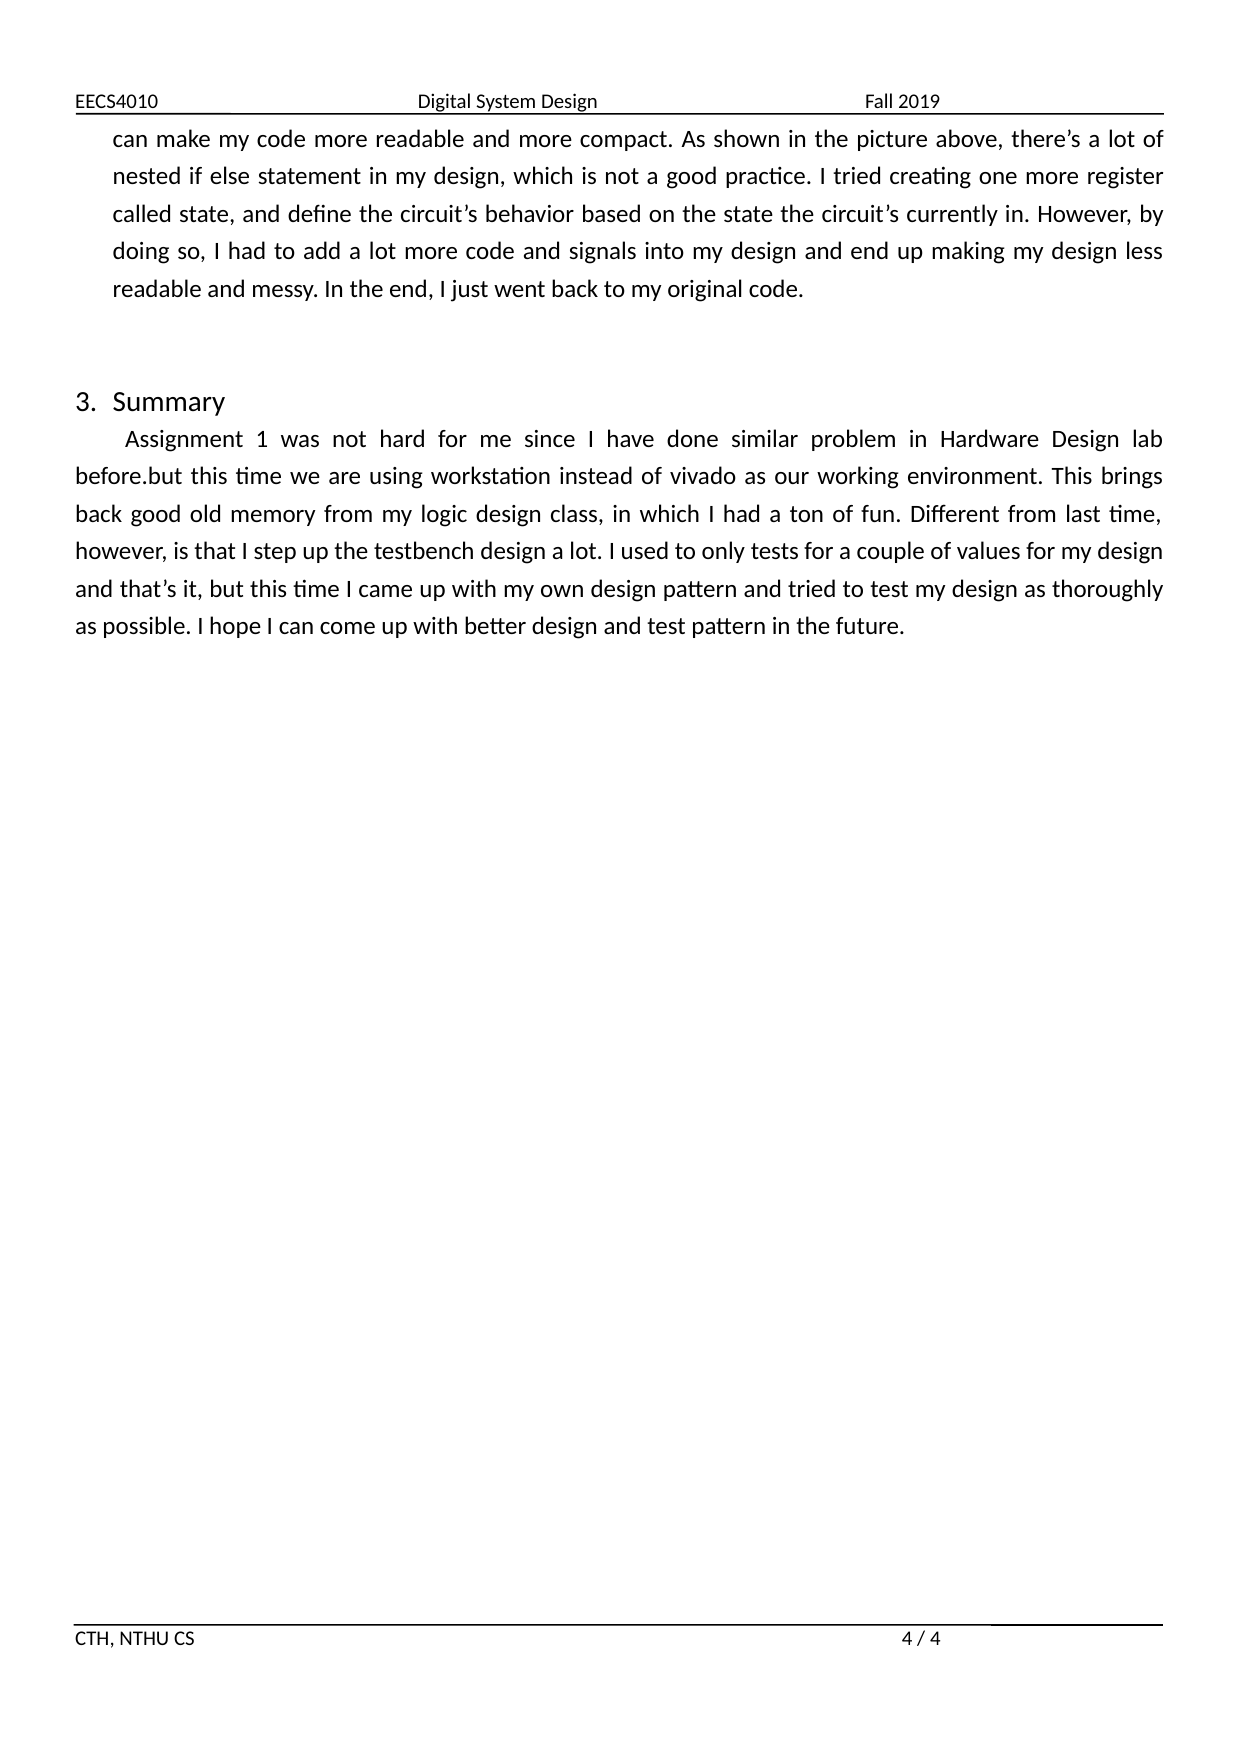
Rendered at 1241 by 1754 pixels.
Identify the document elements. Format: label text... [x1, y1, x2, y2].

list Summary [75, 382, 1165, 419]
text Assignment 1 was not hard for me since I have done similar problem in Hardware Design lab before.but this time we are using workstation instead of vivado as our working environment. This brings back good old memory from my logic design class, in which I had a ton of fun. Different from last time, however, is that I step up the testbench design a lot. I used to only tests for a couple of values for my design and that’s it, but this time I came up with my own design pattern and tried to test my design as thoroughly as possible. I hope I can come up with better design and test pattern in the future. [75, 419, 1165, 644]
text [112, 119, 1165, 307]
